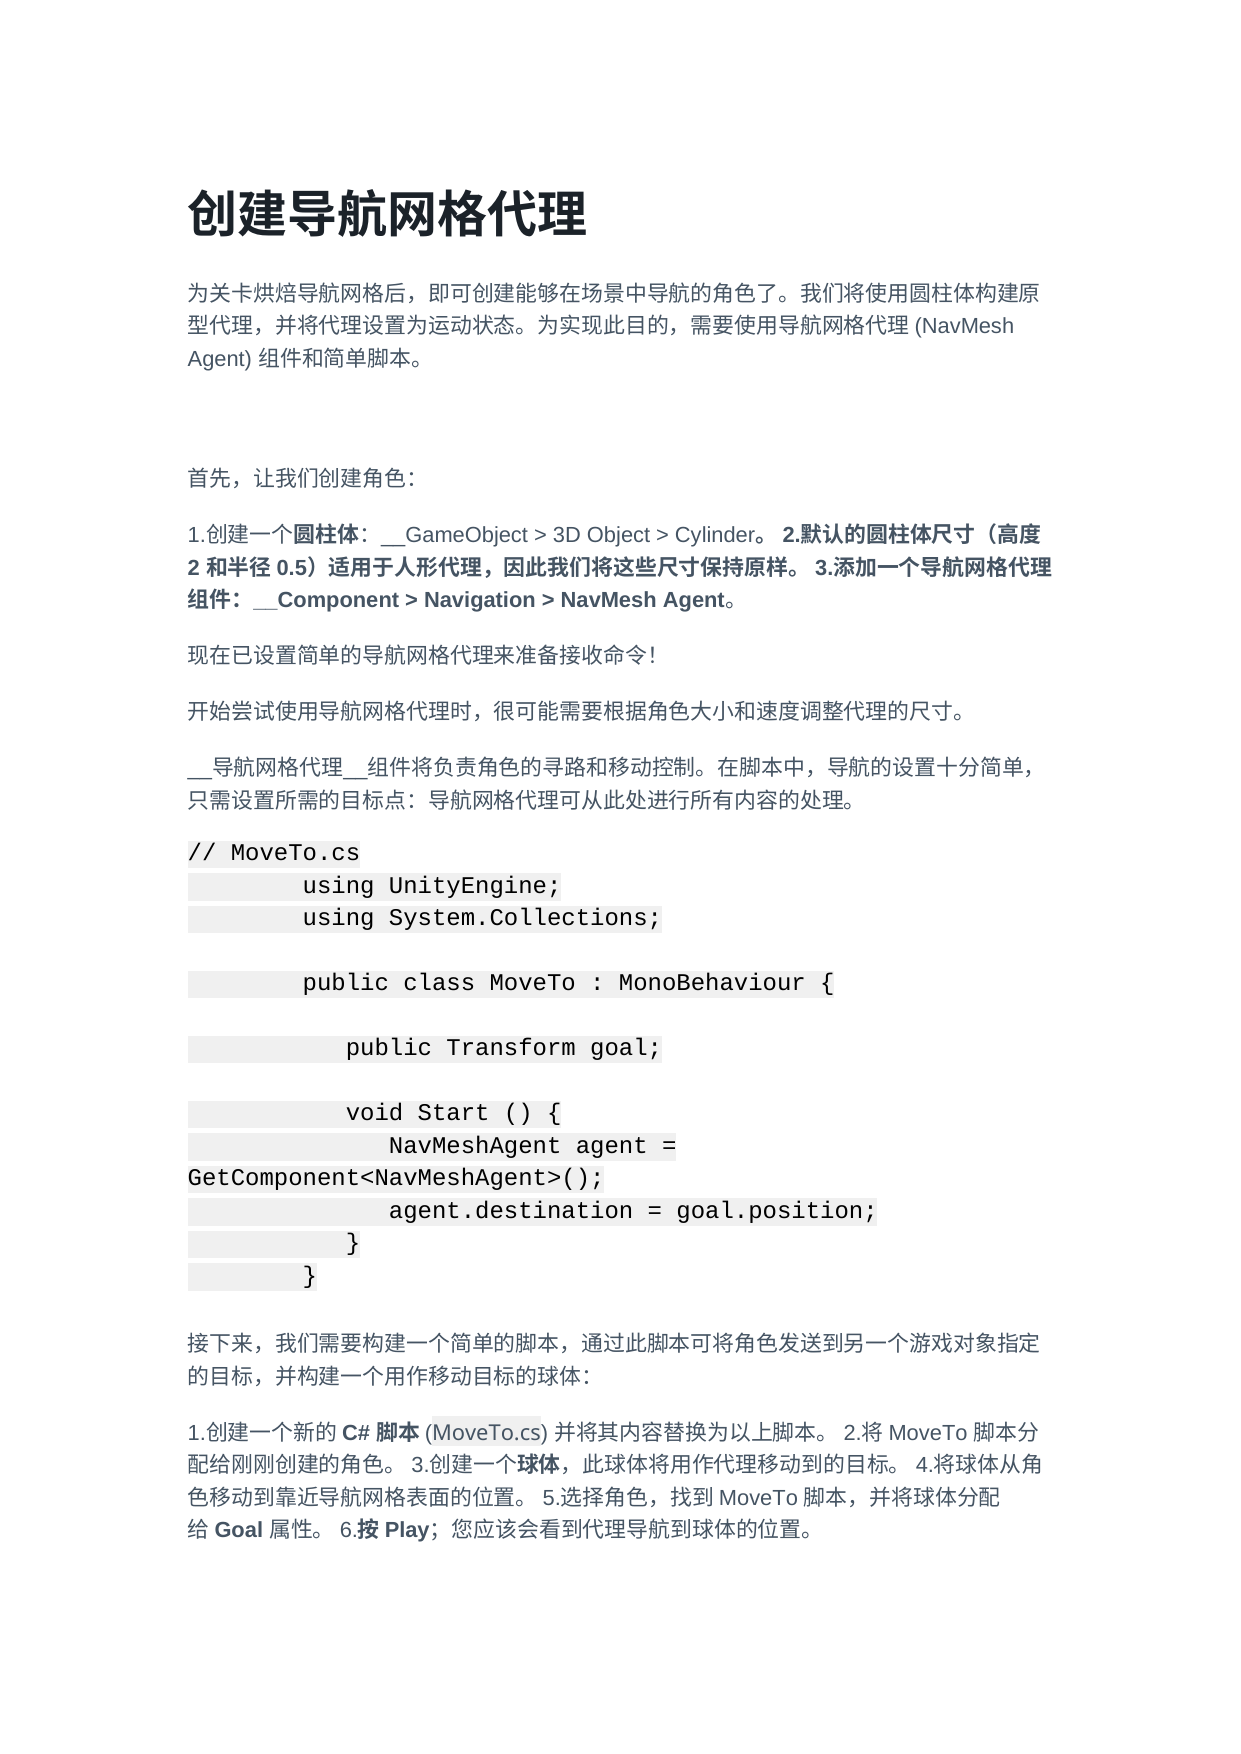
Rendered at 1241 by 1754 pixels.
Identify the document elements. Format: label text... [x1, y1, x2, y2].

text NavMeshAgent agent = GetComponent<NavMeshAgent>(); [187, 1131, 1053, 1196]
text 开始尝试使用导航网格代理时，很可能需要根据角色大小和速度调整代理的尺寸。 [187, 694, 1053, 726]
text 为关卡烘焙导航网格后，即可创建能够在场景中导航的角色了。我们将使用圆柱体构建原型代理，并将代理设置为运动状态。为实现此目的，需要使用导航网格代理 (NavMesh Agent) 组件和简单脚本。 [187, 275, 1053, 373]
text 1.创建一个圆柱体：__GameObject > 3D Object > Cylinder。 2.默认的圆柱体尺寸（高度 2 和半径 0.5）适用于人形代理，因此我们将这些尺寸保持原样。 3.添加一个导航网格代理组件：__Component > Navigation > NavMesh Agent。 [187, 517, 1053, 614]
text 首先，让我们创建角色： [187, 461, 1053, 493]
text 创建导航网格代理 [187, 162, 1053, 259]
text void Start () { [187, 1098, 1053, 1131]
text } [187, 1228, 1053, 1261]
text 1.创建一个新的 C# 脚本 (MoveTo.cs) 并将其内容替换为以上脚本。 2.将 MoveTo 脚本分配给刚刚创建的角色。 3.创建一个球体，此球体将用作代理移动到的目标。 4.将球体从角色移动到靠近导航网格表面的位置。 5.选择角色，找到 MoveTo 脚本，并将球体分配给 Goal 属性。 6.按 Play；您应该会看到代理导航到球体的位置。 [187, 1414, 1053, 1544]
text agent.destination = goal.position; [187, 1196, 1053, 1228]
text // MoveTo.cs [187, 838, 1053, 871]
text __导航网格代理__组件将负责角色的寻路和移动控制。在脚本中，导航的设置十分简单，只需设置所需的目标点：导航网格代理可从此处进行所有内容的处理。 [187, 750, 1053, 815]
text public Transform goal; [187, 1033, 1053, 1066]
text using System.Collections; [187, 903, 1053, 936]
text public class MoveTo : MonoBehaviour { [187, 968, 1053, 1001]
text 现在已设置简单的导航网格代理来准备接收命令！ [187, 638, 1053, 670]
text } [187, 1261, 1053, 1293]
text 接下来，我们需要构建一个简单的脚本，通过此脚本可将角色发送到另一个游戏对象指定的目标，并构建一个用作移动目标的球体： [187, 1326, 1053, 1391]
text using UnityEngine; [187, 871, 1053, 903]
